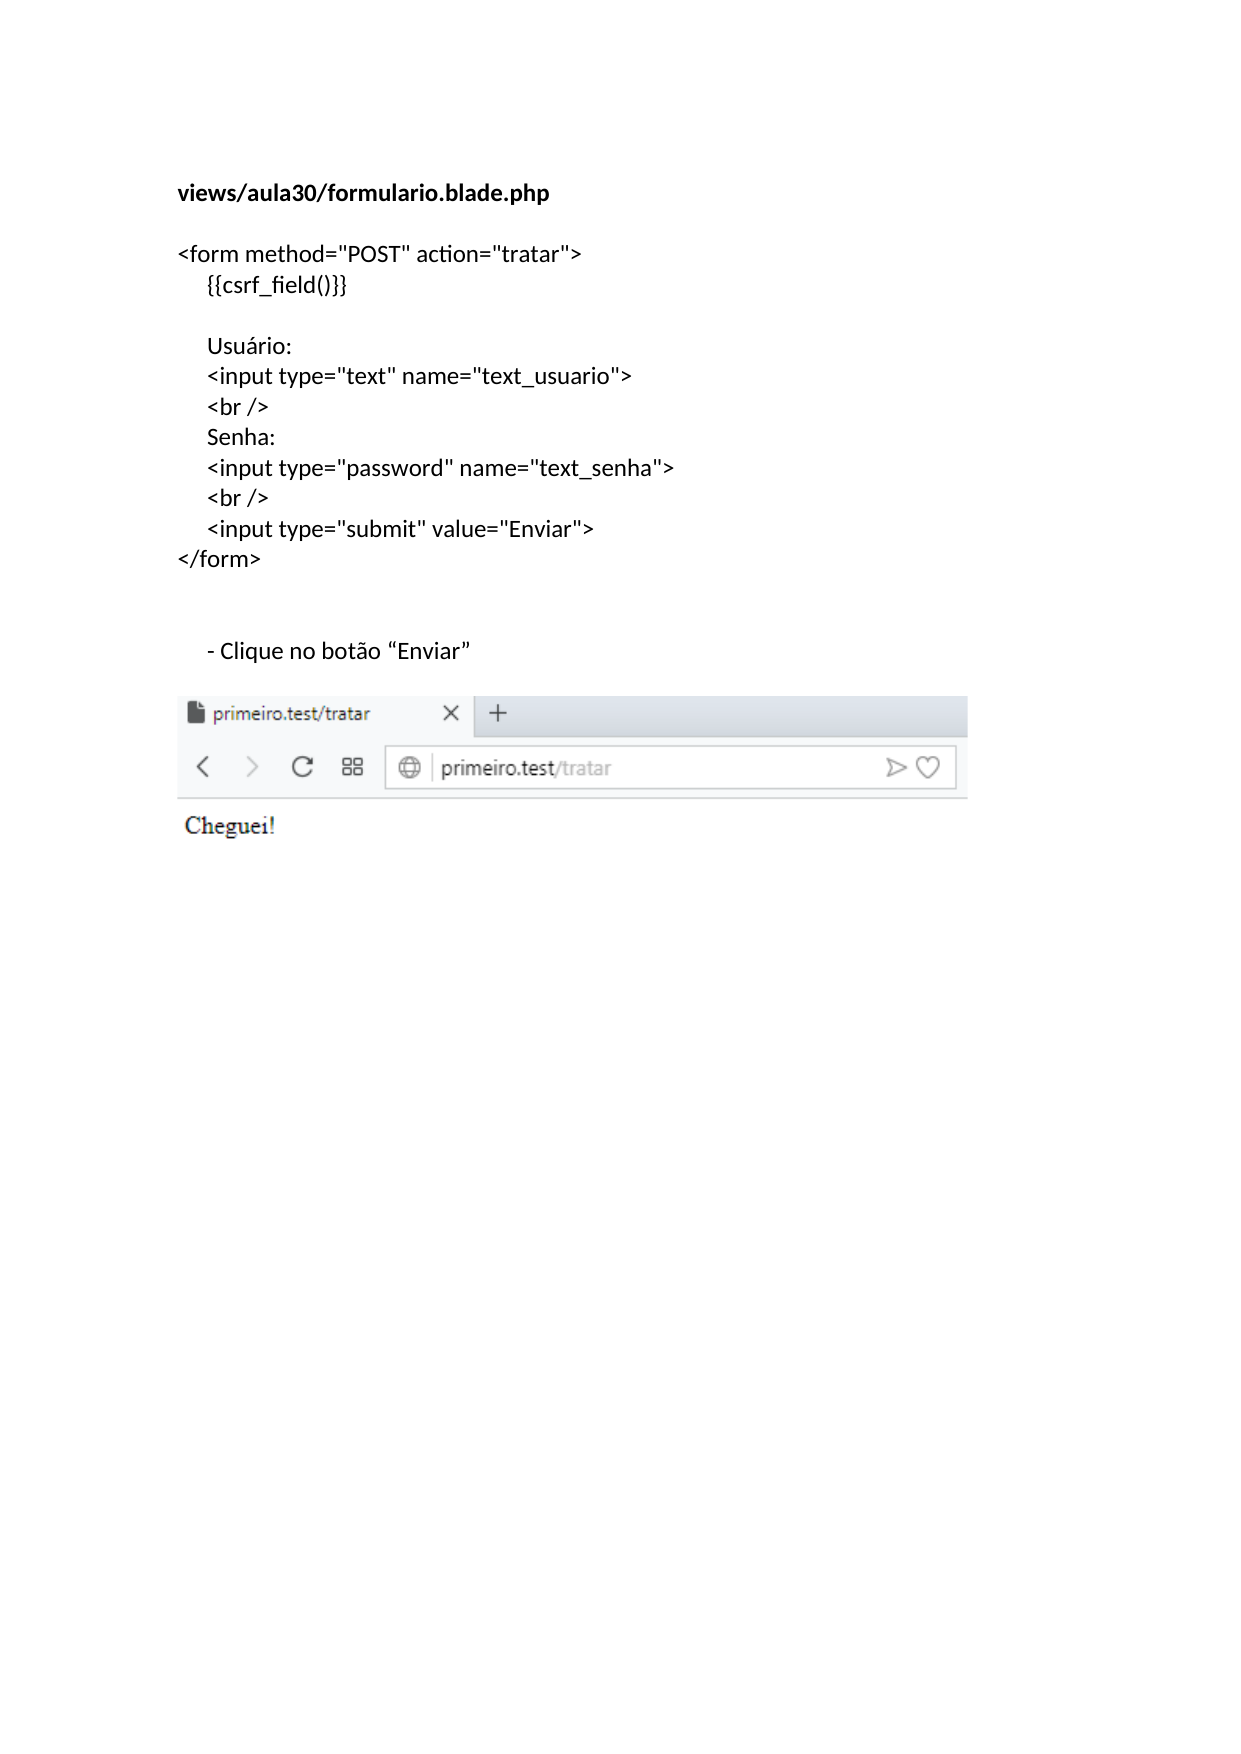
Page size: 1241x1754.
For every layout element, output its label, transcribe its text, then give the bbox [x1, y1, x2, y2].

text views/aula30/formulario.blade.php [177, 177, 1122, 208]
text - Clique no botão “Enviar” [177, 635, 1122, 666]
text <form method="POST" action="tratar"> [177, 238, 1122, 269]
text {{csrf_field()}} [177, 269, 1122, 299]
text Usuário: [177, 330, 1122, 360]
text <br /> [177, 391, 1122, 421]
text Senha: [177, 421, 1122, 452]
text <input type="text" name="text_usuario"> [177, 360, 1122, 391]
text <input type="password" name="text_senha"> [177, 452, 1122, 482]
text </form> [177, 543, 1122, 574]
text <br /> [177, 482, 1122, 513]
text <input type="submit" value="Enviar"> [177, 513, 1122, 543]
picture [177, 696, 968, 856]
